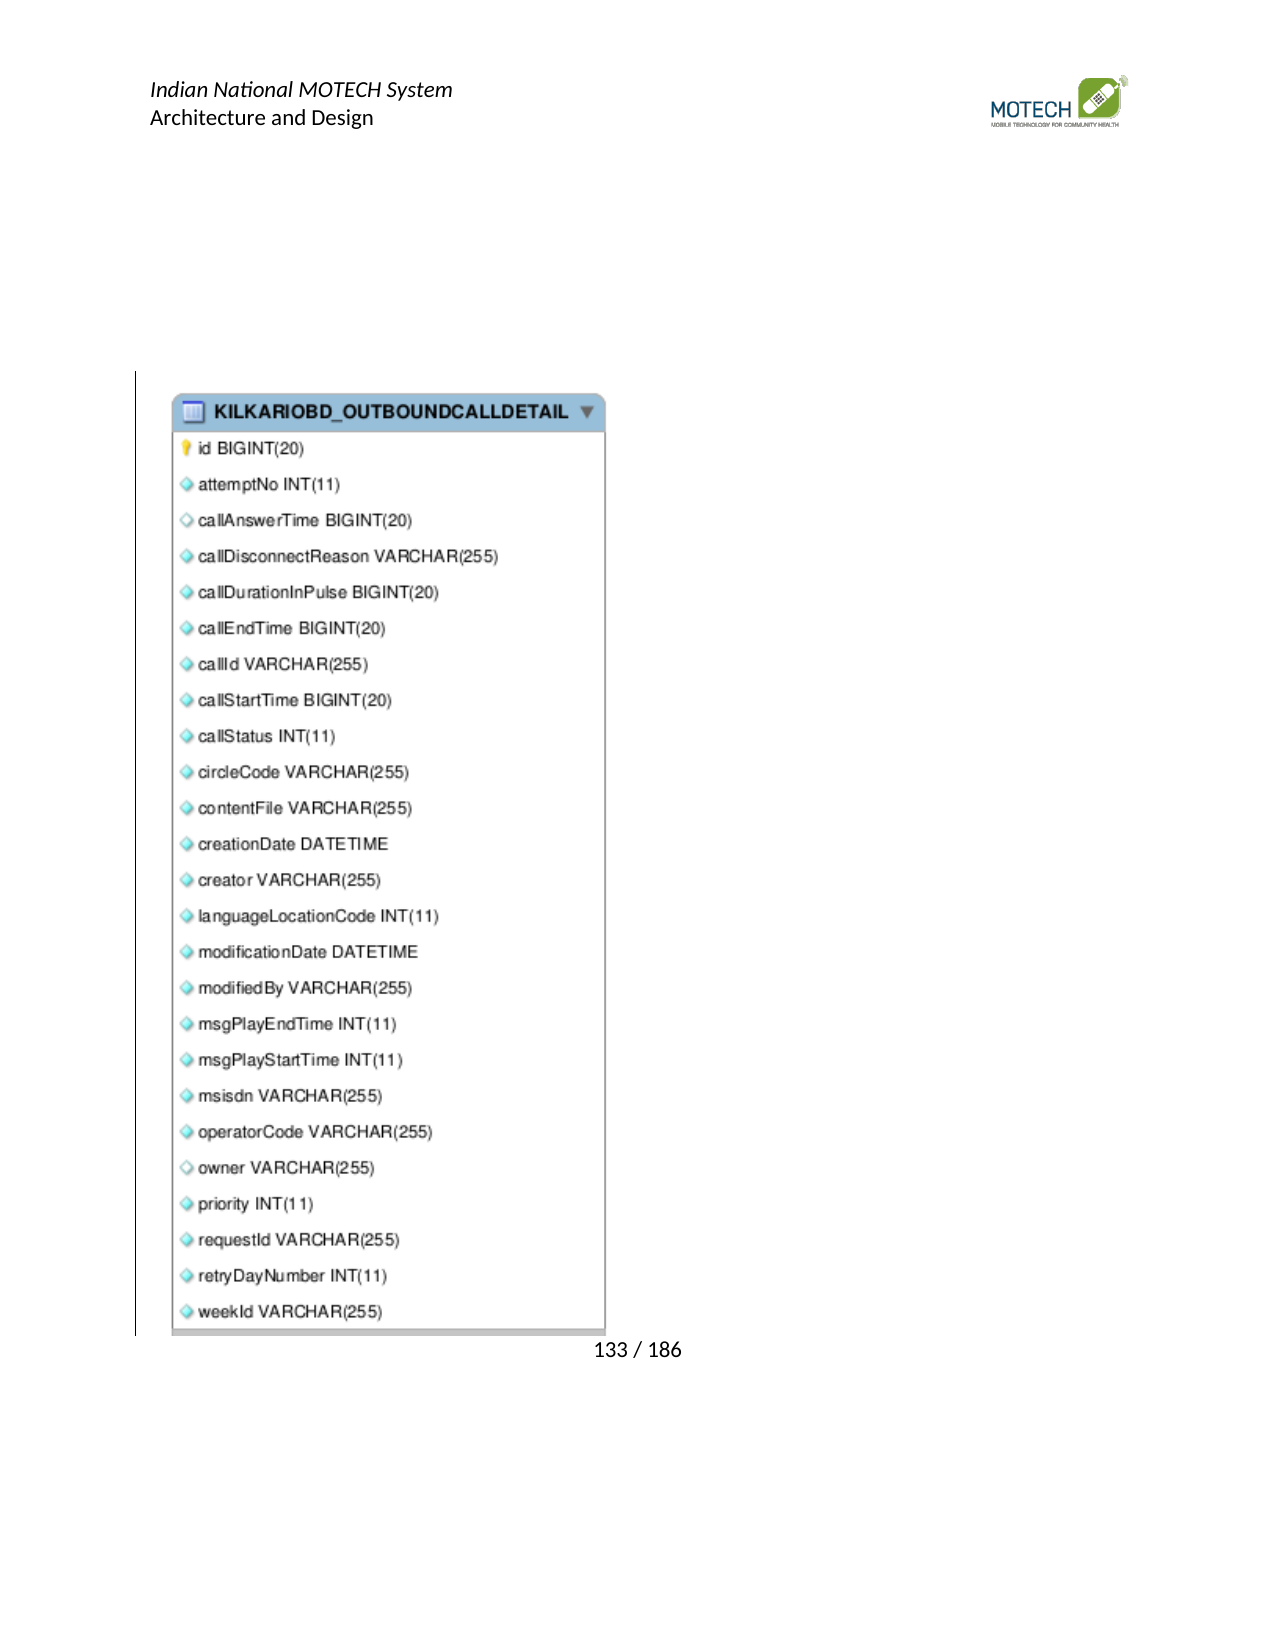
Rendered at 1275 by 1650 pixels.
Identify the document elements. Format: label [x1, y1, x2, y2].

picture [150, 370, 613, 1336]
picture [991, 75, 1129, 127]
